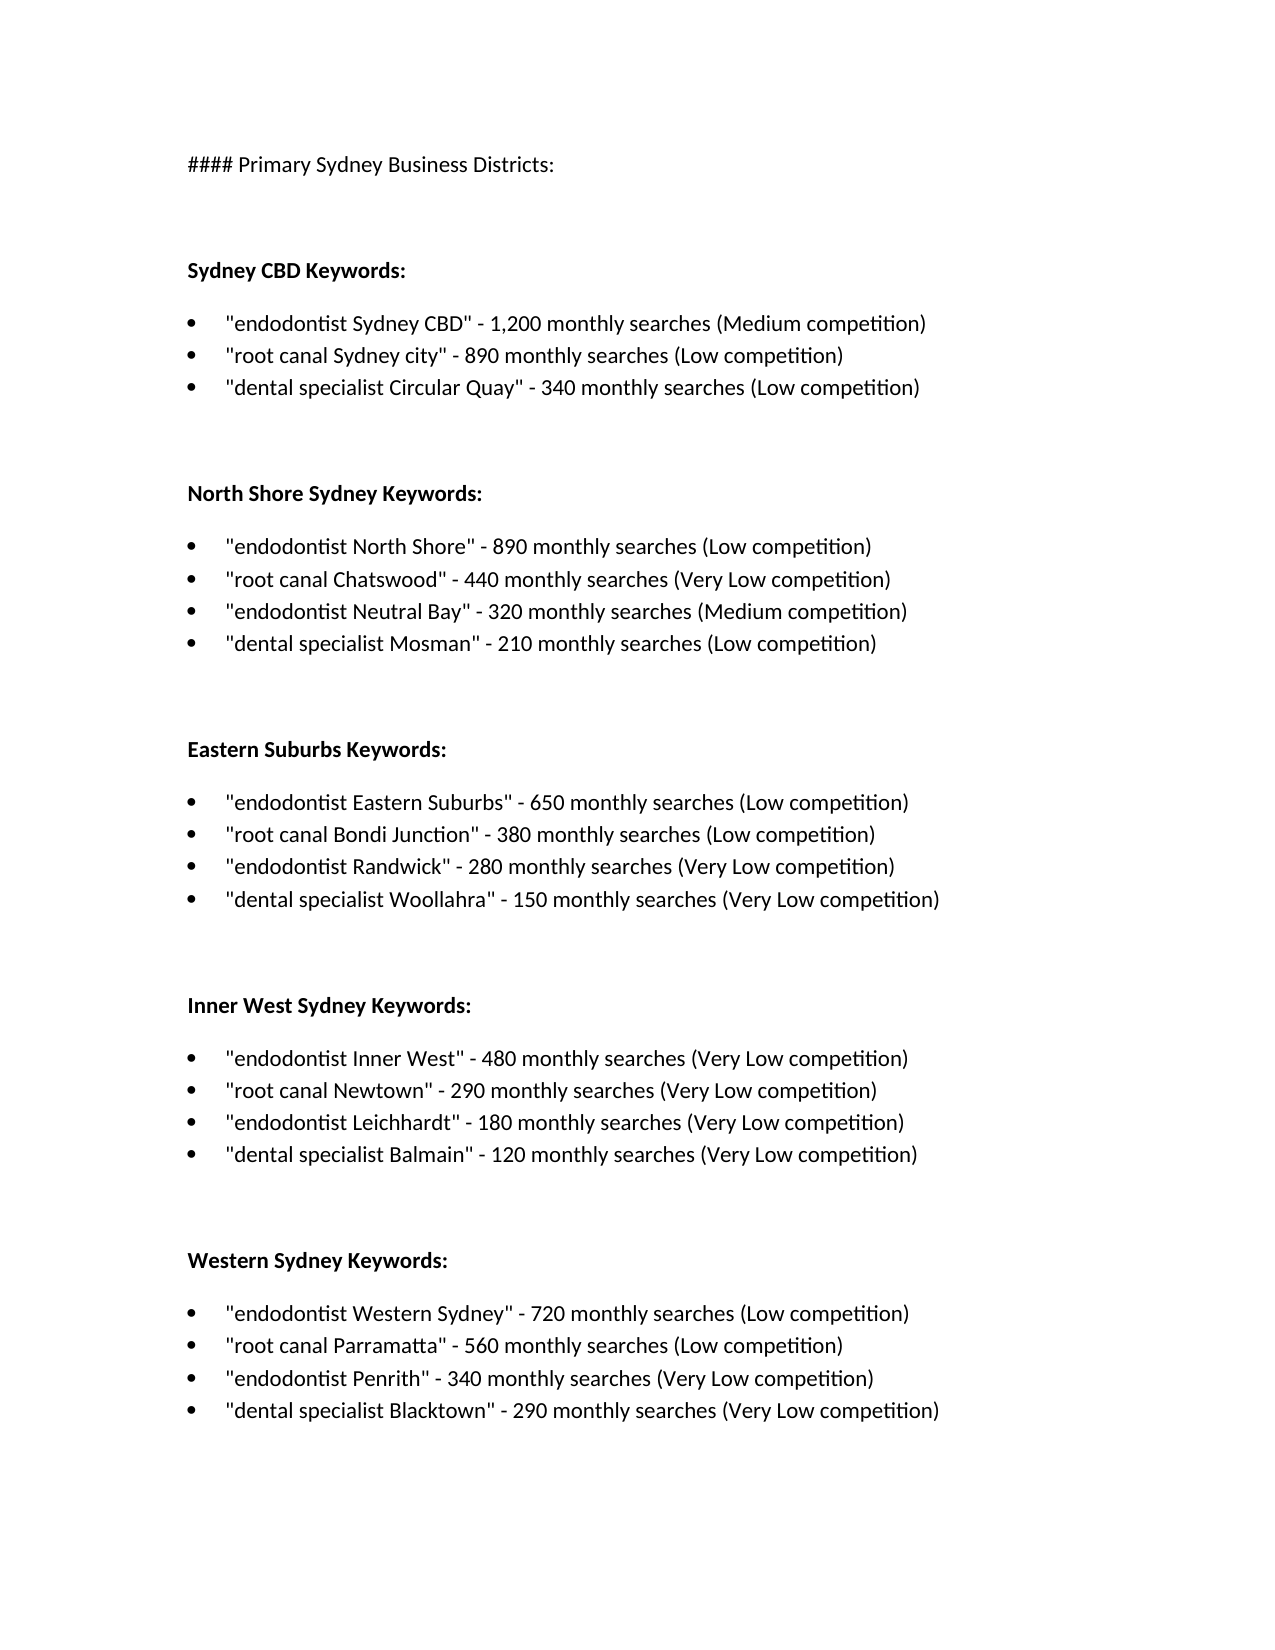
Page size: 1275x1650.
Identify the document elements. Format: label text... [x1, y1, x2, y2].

list "dental specialist Blacktown" - 290 monthly searches (Very Low competition) [187, 1396, 1087, 1424]
text North Shore Sydney Keywords: [187, 479, 1087, 507]
list "dental specialist Woollahra" - 150 monthly searches (Very Low competition) [187, 885, 1087, 913]
list "endodontist Penrith" - 340 monthly searches (Very Low competition) [187, 1364, 1087, 1392]
list "endodontist Neutral Bay" - 320 monthly searches (Medium competition) [187, 597, 1087, 625]
list "endodontist Leichhardt" - 180 monthly searches (Very Low competition) [187, 1108, 1087, 1136]
text Sydney CBD Keywords: [187, 256, 1087, 284]
list "endodontist Randwick" - 280 monthly searches (Very Low competition) [187, 852, 1087, 881]
text Inner West Sydney Keywords: [187, 991, 1087, 1019]
list "endodontist Sydney CBD" - 1,200 monthly searches (Medium competition) [187, 309, 1087, 337]
list "root canal Sydney city" - 890 monthly searches (Low competition) [187, 341, 1087, 369]
list "root canal Chatswood" - 440 monthly searches (Very Low competition) [187, 565, 1087, 593]
list "endodontist North Shore" - 890 monthly searches (Low competition) [187, 532, 1087, 561]
list "dental specialist Mosman" - 210 monthly searches (Low competition) [187, 629, 1087, 657]
list "root canal Parramatta" - 560 monthly searches (Low competition) [187, 1332, 1087, 1359]
list "dental specialist Circular Quay" - 340 monthly searches (Low competition) [187, 373, 1087, 401]
text Western Sydney Keywords: [187, 1246, 1087, 1274]
text #### Primary Sydney Business Districts: [187, 150, 1087, 178]
text Eastern Suburbs Keywords: [187, 735, 1087, 763]
list "endodontist Inner West" - 480 monthly searches (Very Low competition) [187, 1044, 1087, 1072]
list "endodontist Western Sydney" - 720 monthly searches (Low competition) [187, 1299, 1087, 1327]
list "root canal Newtown" - 290 monthly searches (Very Low competition) [187, 1076, 1087, 1104]
list "endodontist Eastern Suburbs" - 650 monthly searches (Low competition) [187, 788, 1087, 816]
list "dental specialist Balmain" - 120 monthly searches (Very Low competition) [187, 1140, 1087, 1168]
list "root canal Bondi Junction" - 380 monthly searches (Low competition) [187, 820, 1087, 848]
